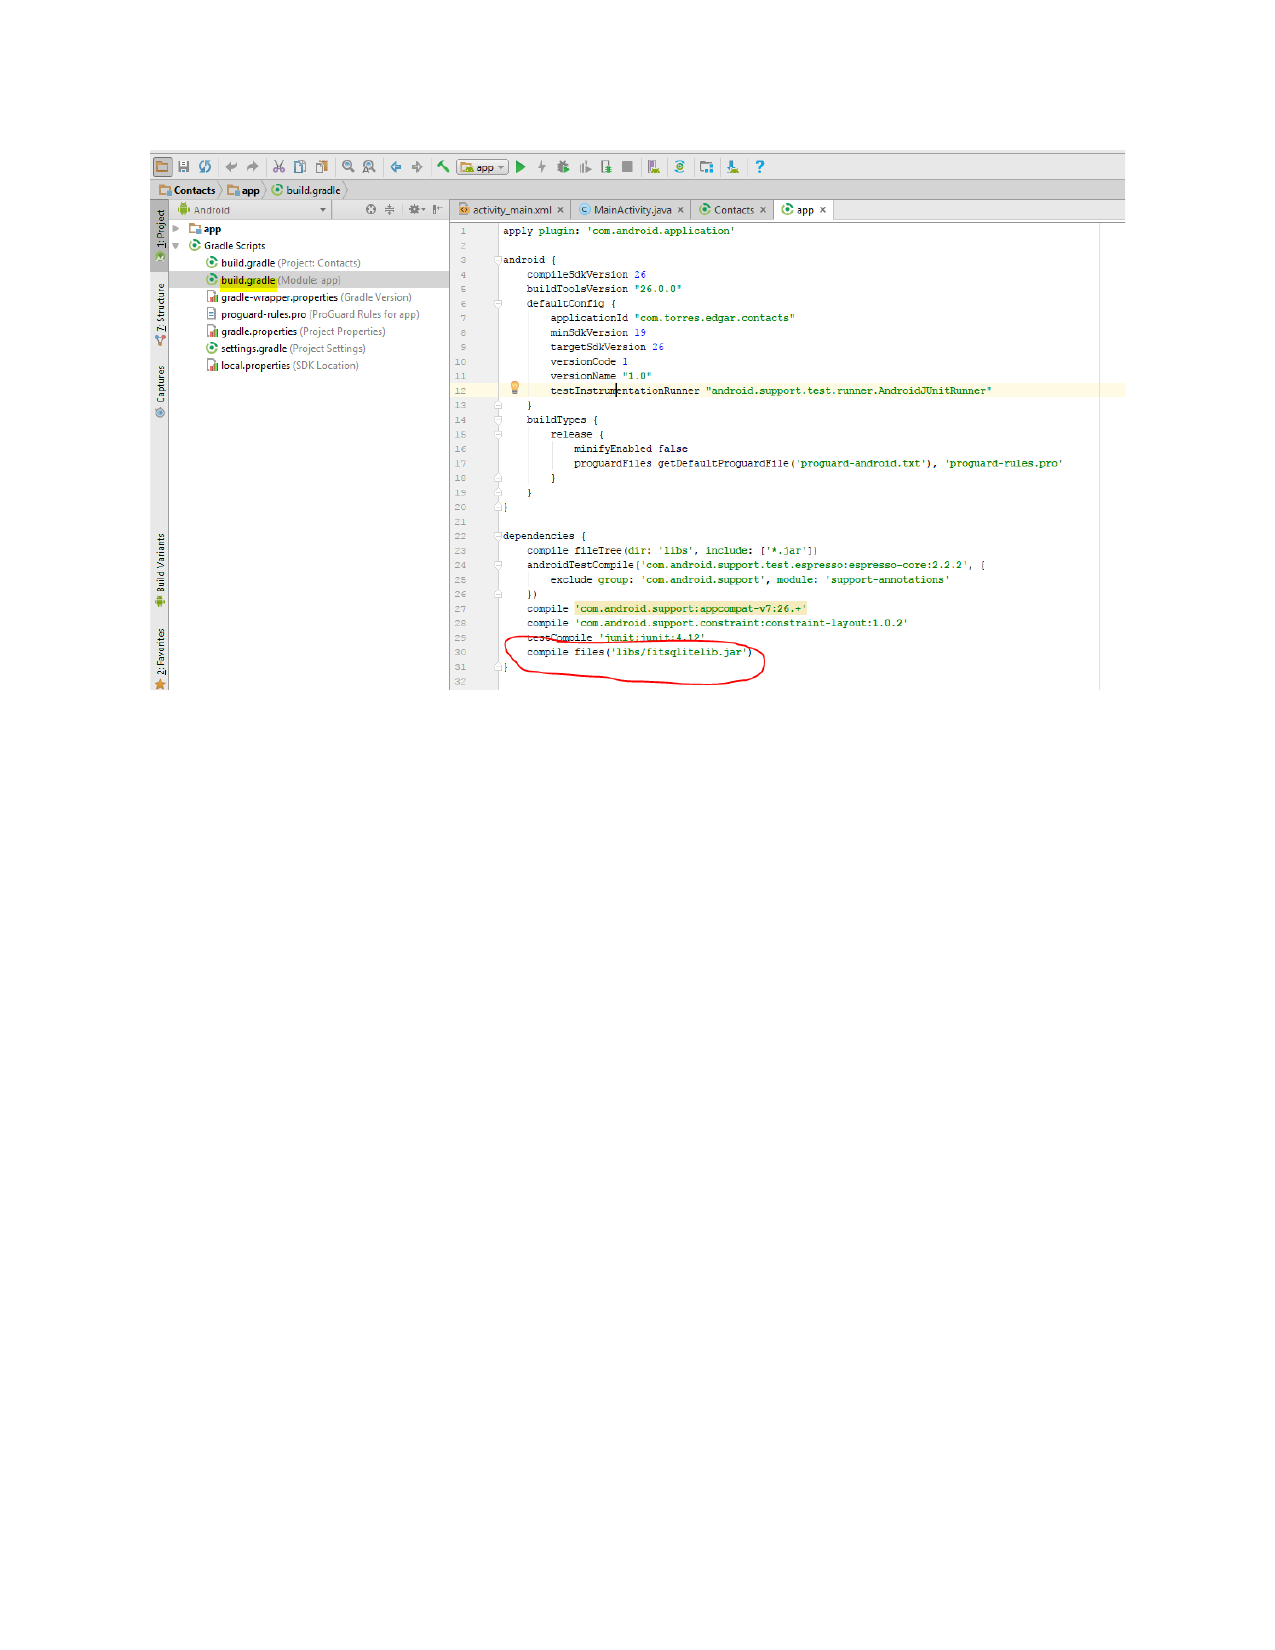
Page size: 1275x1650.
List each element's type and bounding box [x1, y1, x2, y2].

picture [150, 150, 1125, 690]
